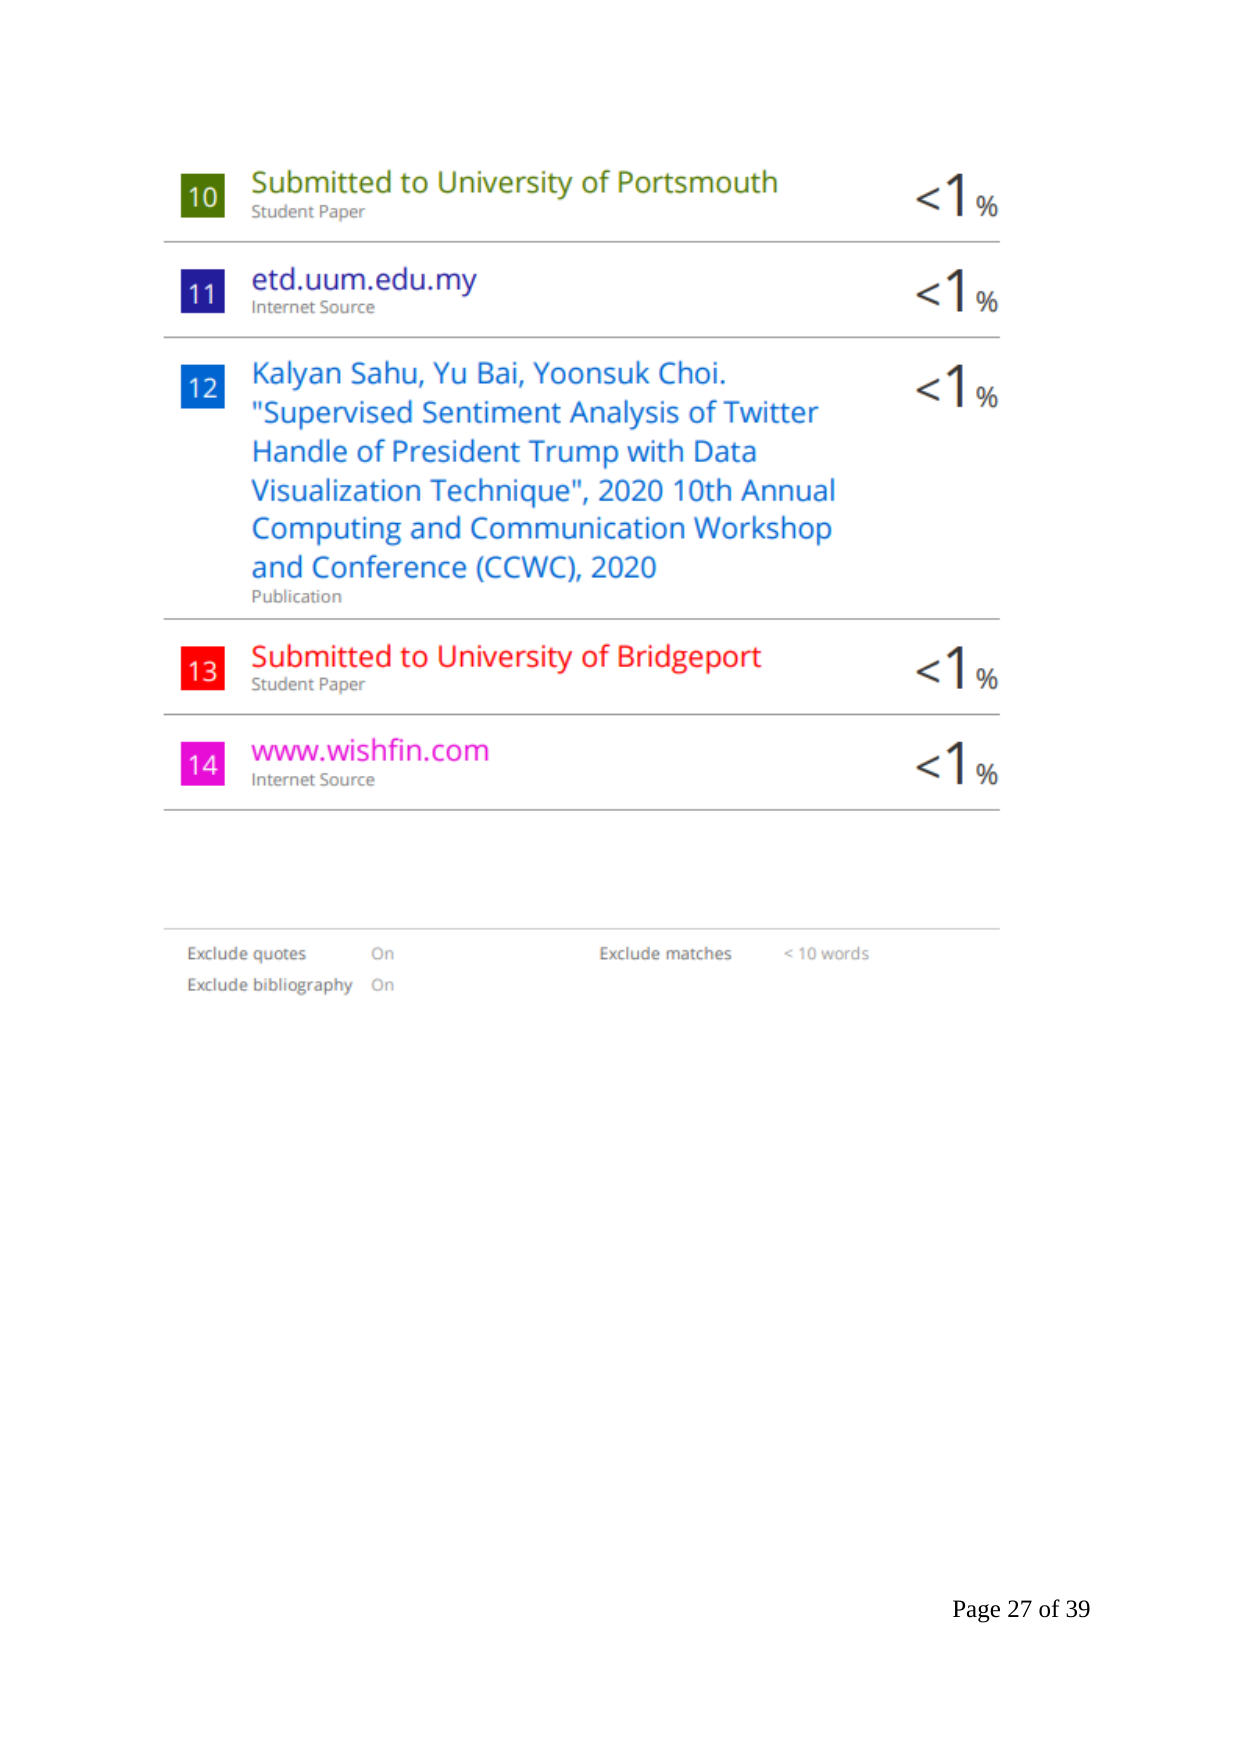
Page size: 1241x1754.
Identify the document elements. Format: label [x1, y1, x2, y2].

picture [150, 150, 1033, 1016]
